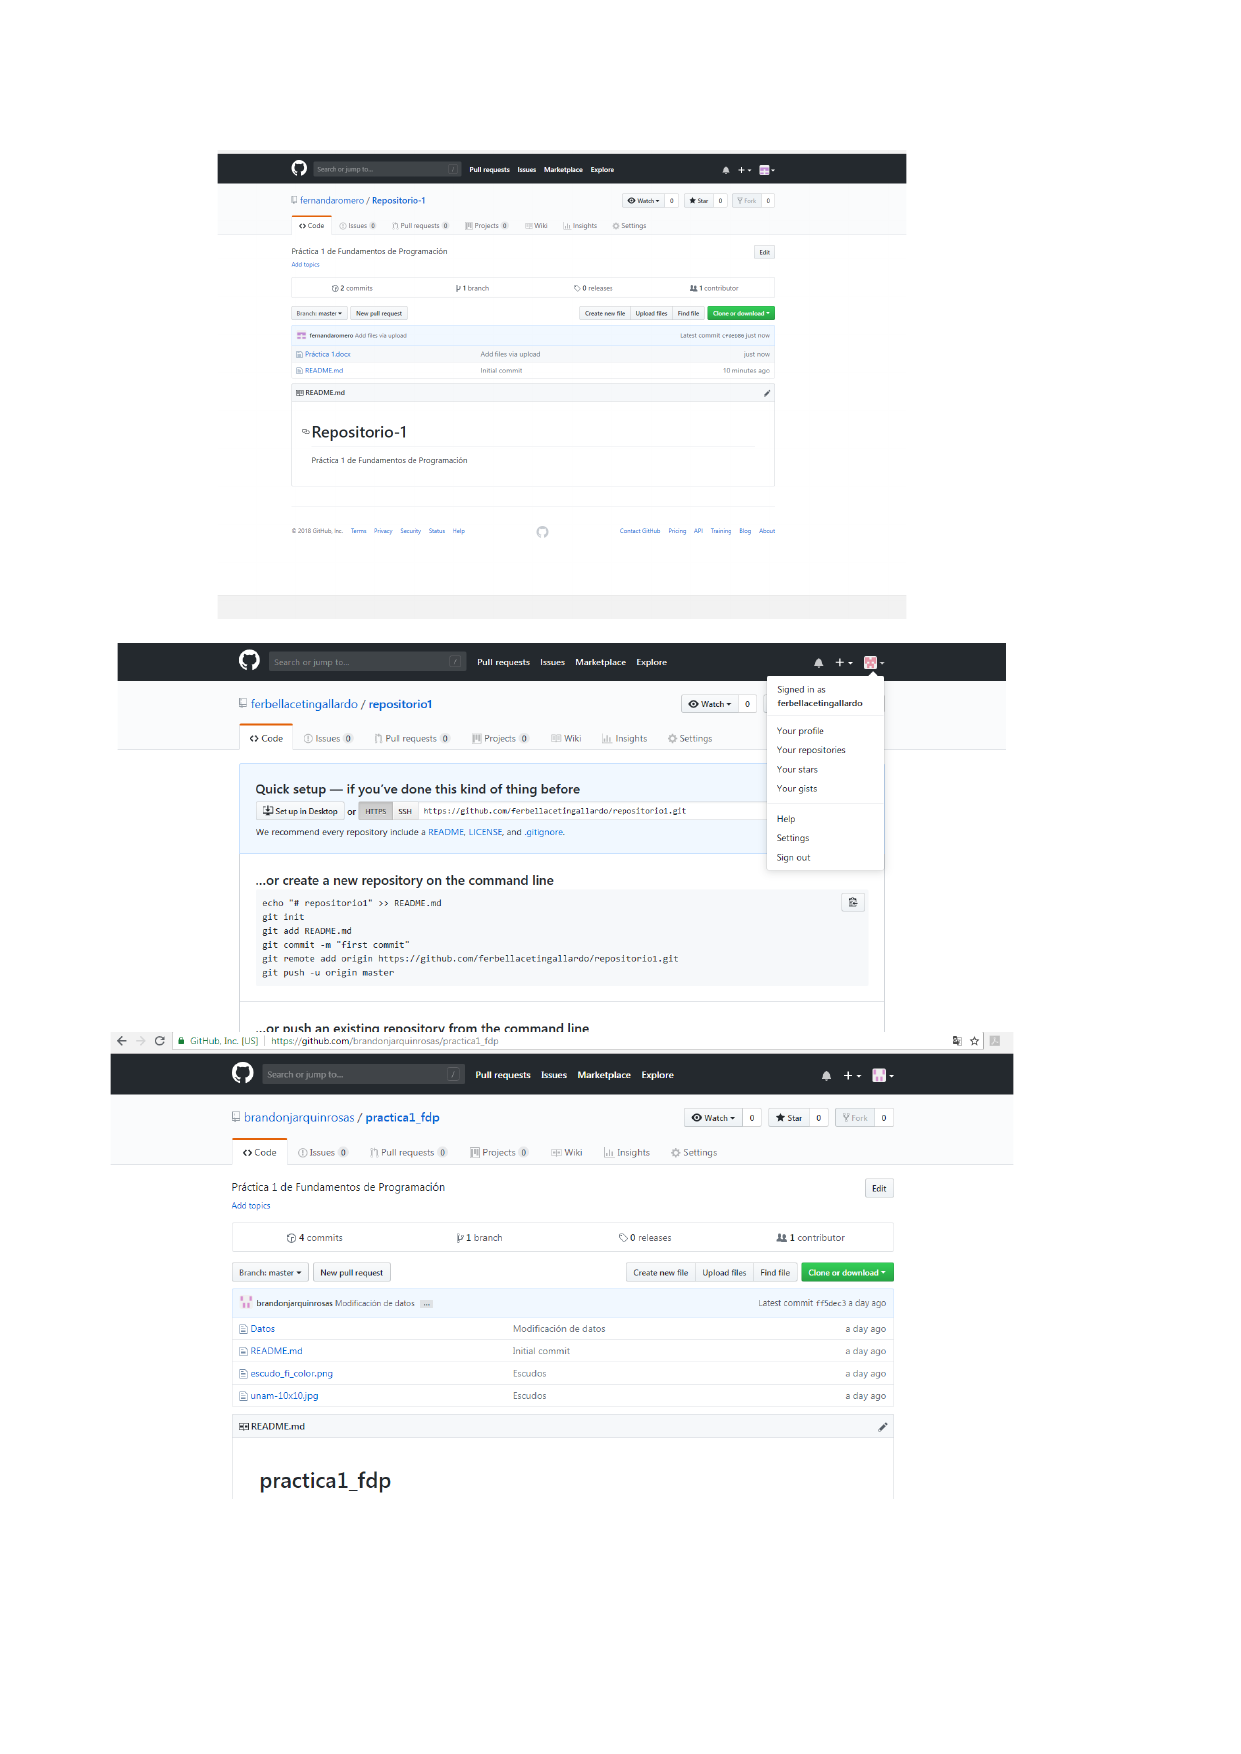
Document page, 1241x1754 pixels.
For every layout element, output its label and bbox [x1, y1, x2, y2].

picture [110, 643, 1014, 1499]
picture [217, 150, 907, 619]
